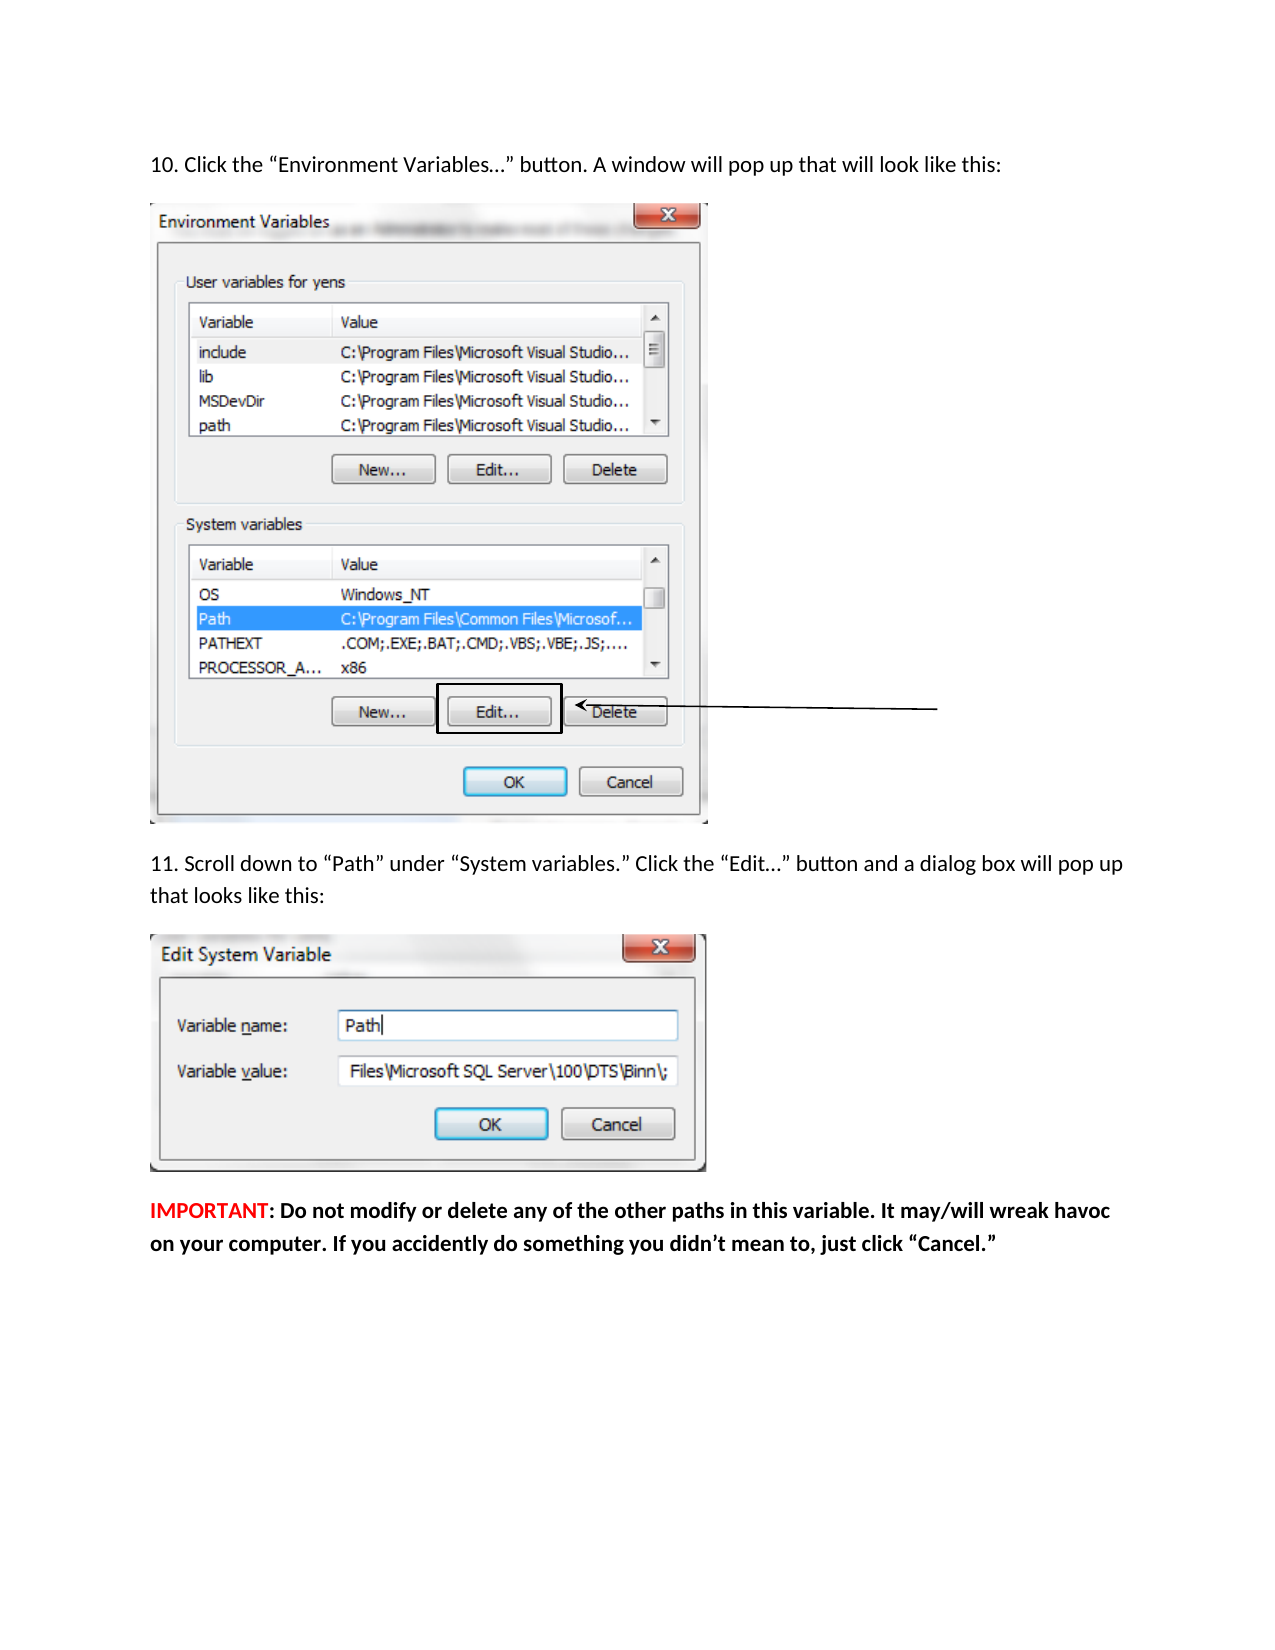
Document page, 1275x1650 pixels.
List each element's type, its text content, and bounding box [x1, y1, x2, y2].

text 10. Click the “Environment Variables…” button. A window will pop up that will look like this: [150, 150, 1125, 178]
text 11. Scroll down to “Path” under “System variables.” Click the “Edit…” button and a dialog box will pop up that looks like this: [150, 849, 1125, 909]
picture [150, 934, 707, 1172]
picture [150, 203, 708, 824]
text IMPORTANT: Do not modify or delete any of the other paths in this variable. It may/will wreak havoc on your computer. If you accidently do something you didn’t mean to, just click “Cancel.” [150, 1197, 1125, 1257]
